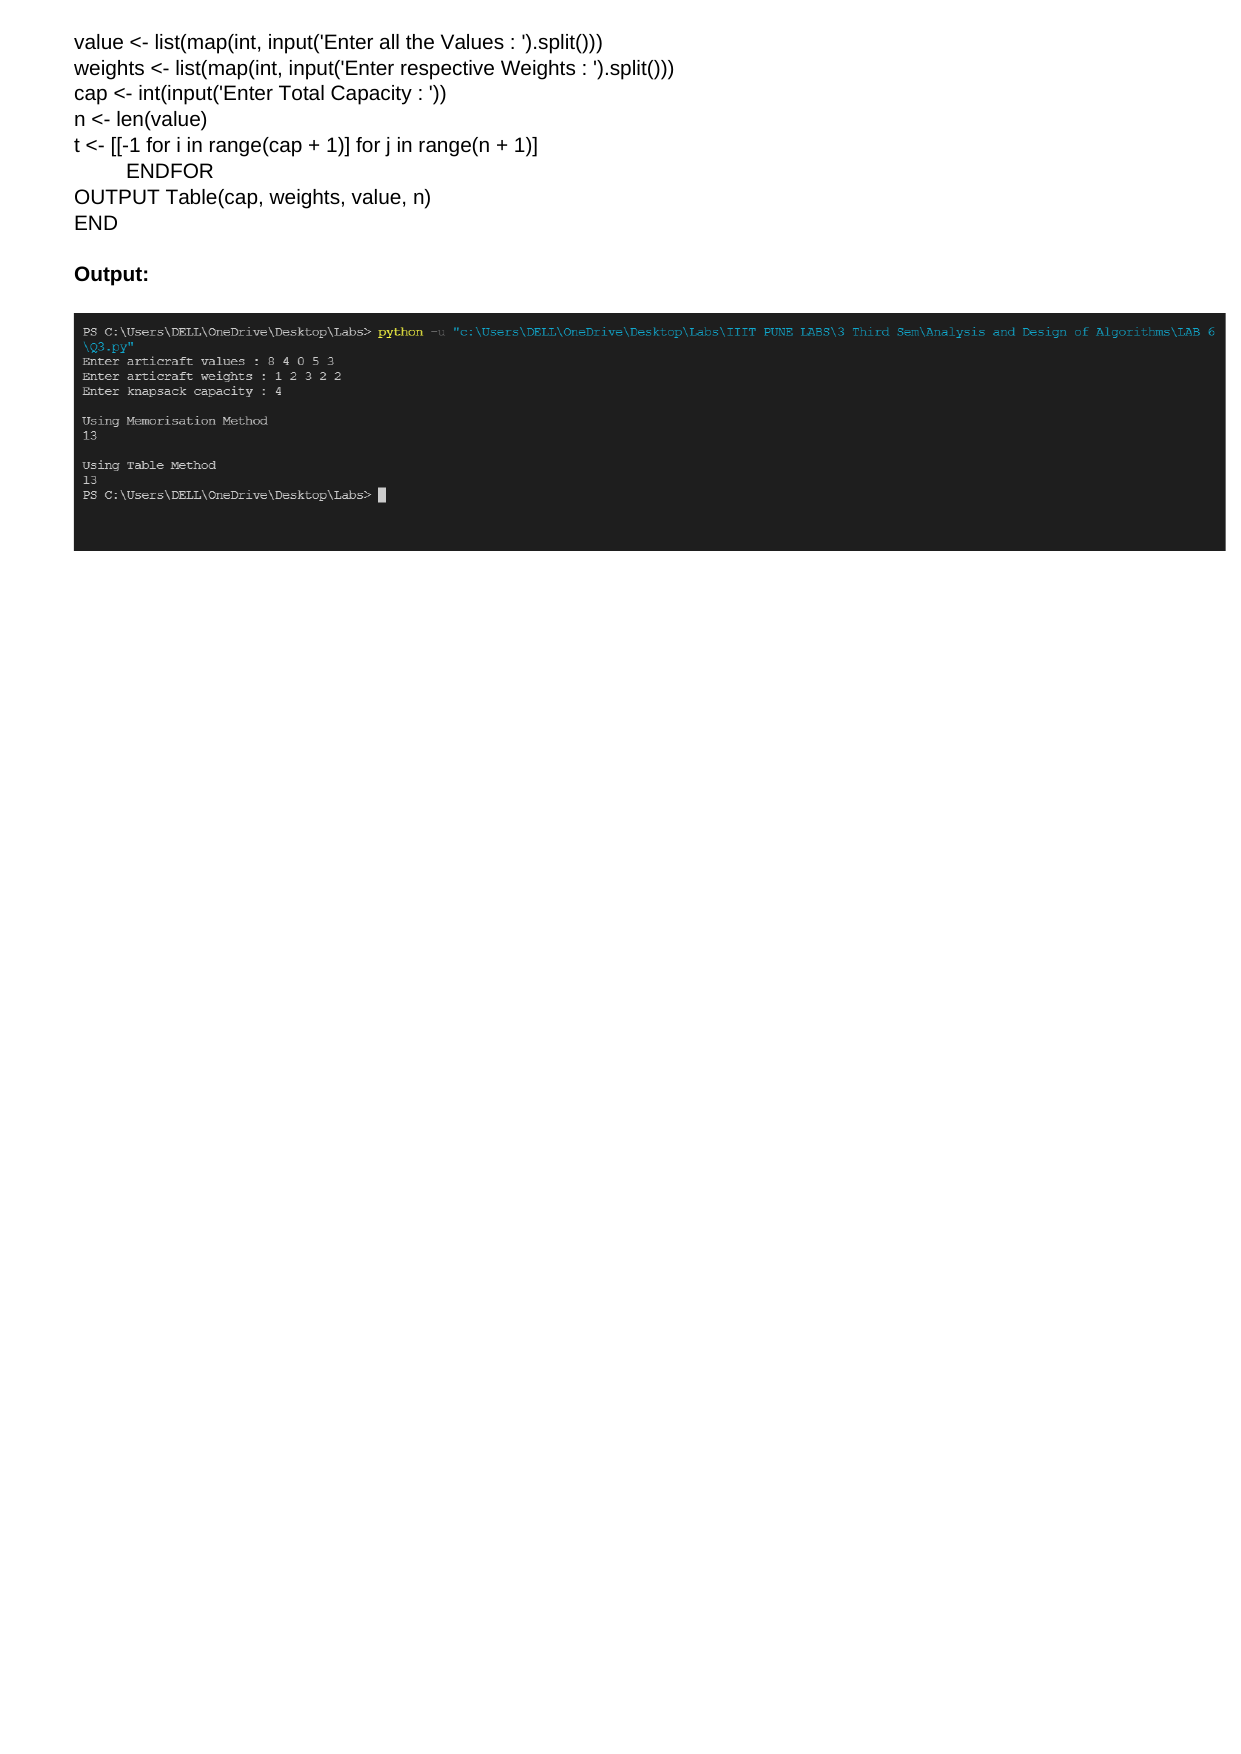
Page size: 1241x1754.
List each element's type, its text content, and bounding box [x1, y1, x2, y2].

text n <- len(value) [74, 107, 1196, 131]
text Output: [74, 262, 1196, 286]
picture [73, 313, 1226, 551]
text weights <- list(map(int, input('Enter respective Weights : ').split())) [74, 55, 1196, 79]
text value <- list(map(int, input('Enter all the Values : ').split())) [74, 29, 1196, 53]
text OUTPUT Table(cap, weights, value, n) [74, 184, 1196, 208]
text cap <- int(input('Enter Total Capacity : ')) [74, 81, 1196, 105]
text t <- [[-1 for i in range(cap + 1)] for j in range(n + 1)] [74, 133, 1196, 157]
text ENDFOR [74, 159, 1196, 183]
text END [74, 210, 1196, 234]
